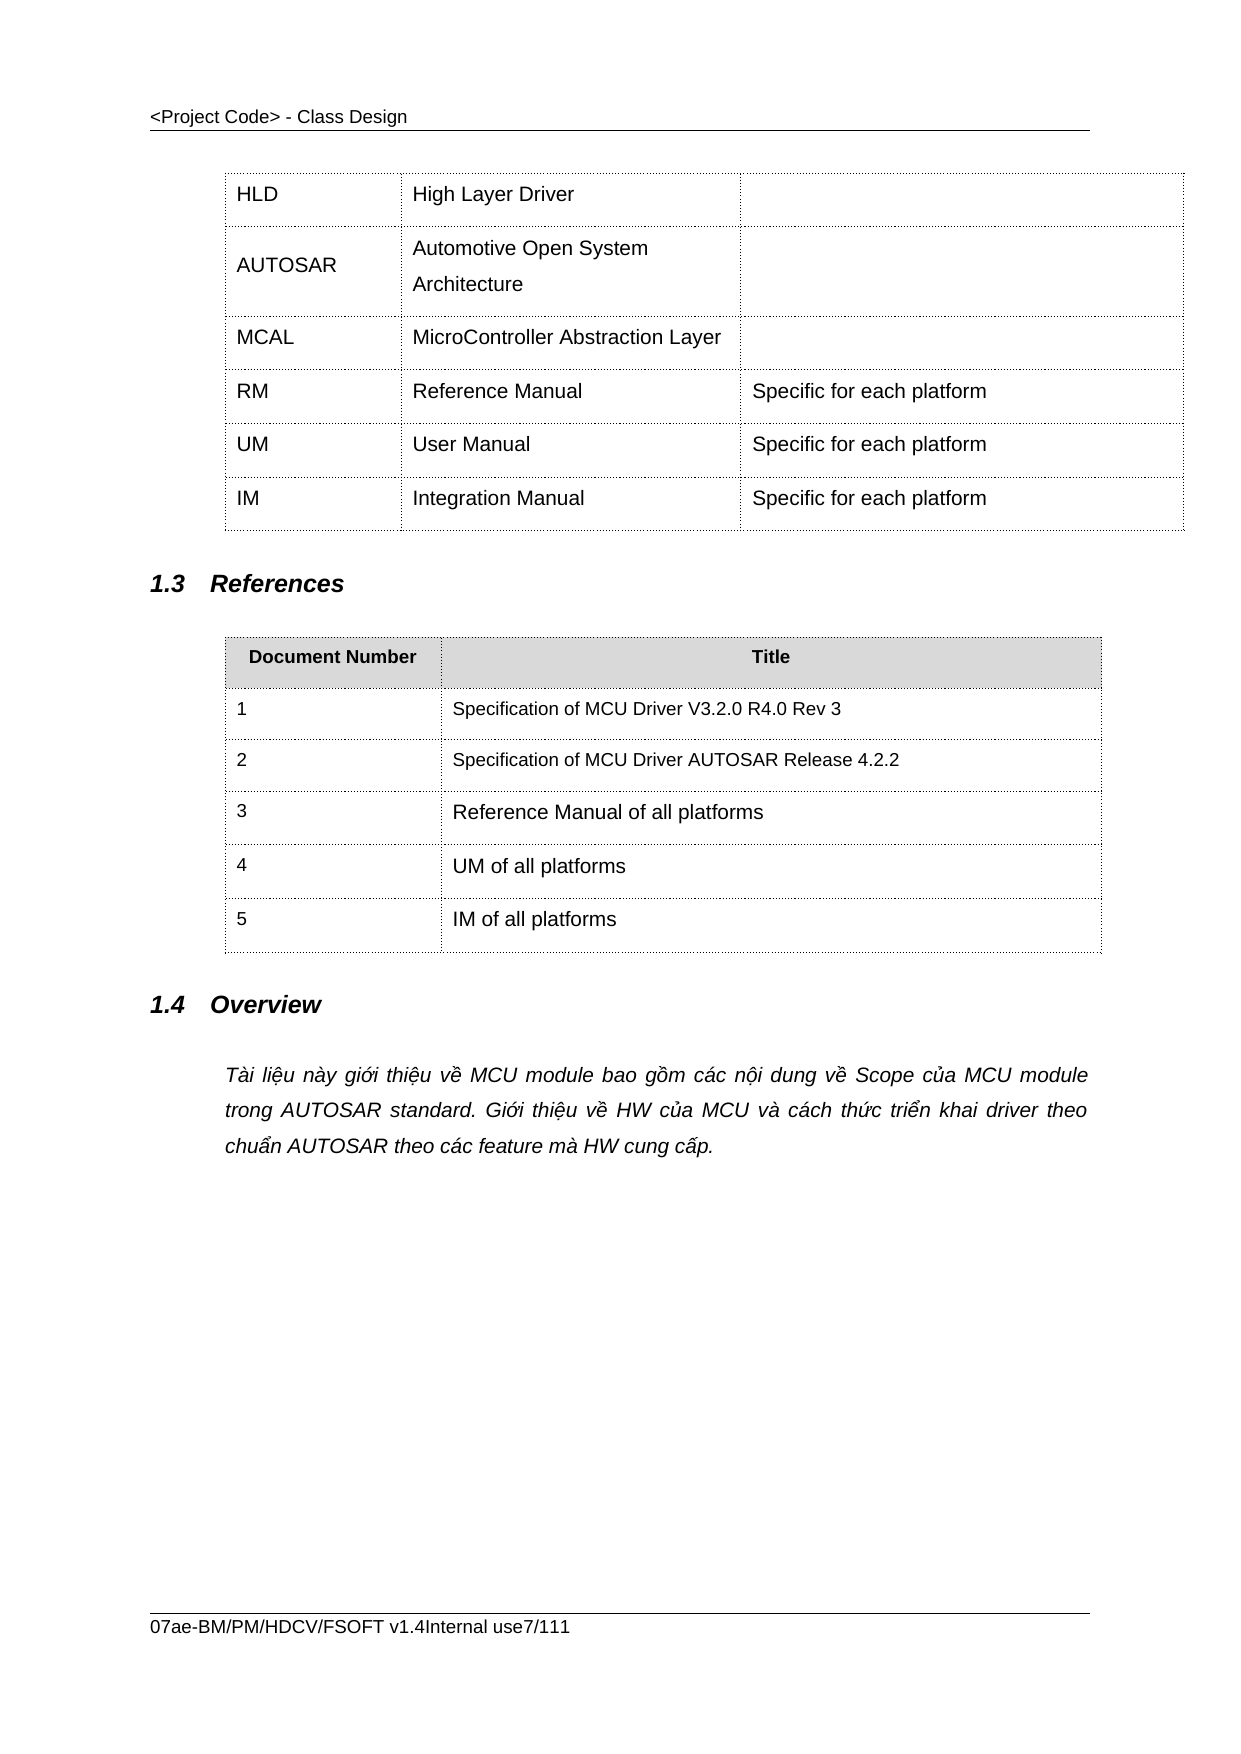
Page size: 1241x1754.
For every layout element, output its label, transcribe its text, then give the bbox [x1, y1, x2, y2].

subtitle References [150, 569, 1089, 597]
table_cell Reference Manual [401, 369, 741, 423]
table_cell RM [225, 369, 401, 423]
subtitle Overview [150, 990, 1089, 1019]
table_cell Reference Manual of all platforms [441, 791, 1102, 844]
table_cell 5 [225, 898, 441, 952]
table_cell Specific for each platform [741, 477, 1184, 530]
table_cell AUTOSAR [225, 226, 401, 316]
table_cell MCAL [225, 316, 401, 369]
table_cell Automotive Open System Architecture [401, 226, 741, 316]
table_header Document Number [225, 637, 441, 688]
text Tài liệu này giới thiệu về MCU module bao gồm các nội dung về Scope của MCU module trong AUTOSAR standard. Giới thiệu về HW của MCU và cách thức triển khai driver theo chuẩn AUTOSAR theo các feature mà HW cung cấp. [225, 1062, 1089, 1158]
table_cell 4 [225, 844, 441, 898]
table_cell Specification of MCU Driver AUTOSAR Release 4.2.2 [441, 739, 1102, 791]
table_cell Integration Manual [401, 477, 741, 530]
table_cell UM [225, 423, 401, 477]
table_cell Specific for each platform [741, 369, 1184, 423]
table_cell MicroController Abstraction Layer [401, 316, 741, 369]
table_cell HLD [225, 173, 401, 226]
table_cell 2 [225, 739, 441, 791]
table_cell UM of all platforms [441, 844, 1102, 898]
table_cell Specific for each platform [741, 423, 1184, 477]
table_cell [741, 173, 1184, 226]
table_header Title [441, 637, 1102, 688]
table_cell Specification of MCU Driver V3.2.0 R4.0 Rev 3 [441, 688, 1102, 739]
table_cell 3 [225, 791, 441, 844]
table_cell High Layer Driver [401, 173, 741, 226]
table_cell IM of all platforms [441, 898, 1102, 952]
table_cell User Manual [401, 423, 741, 477]
table_cell 1 [225, 688, 441, 739]
table_cell [741, 316, 1184, 369]
table_cell IM [225, 477, 401, 530]
table_cell [741, 226, 1184, 316]
